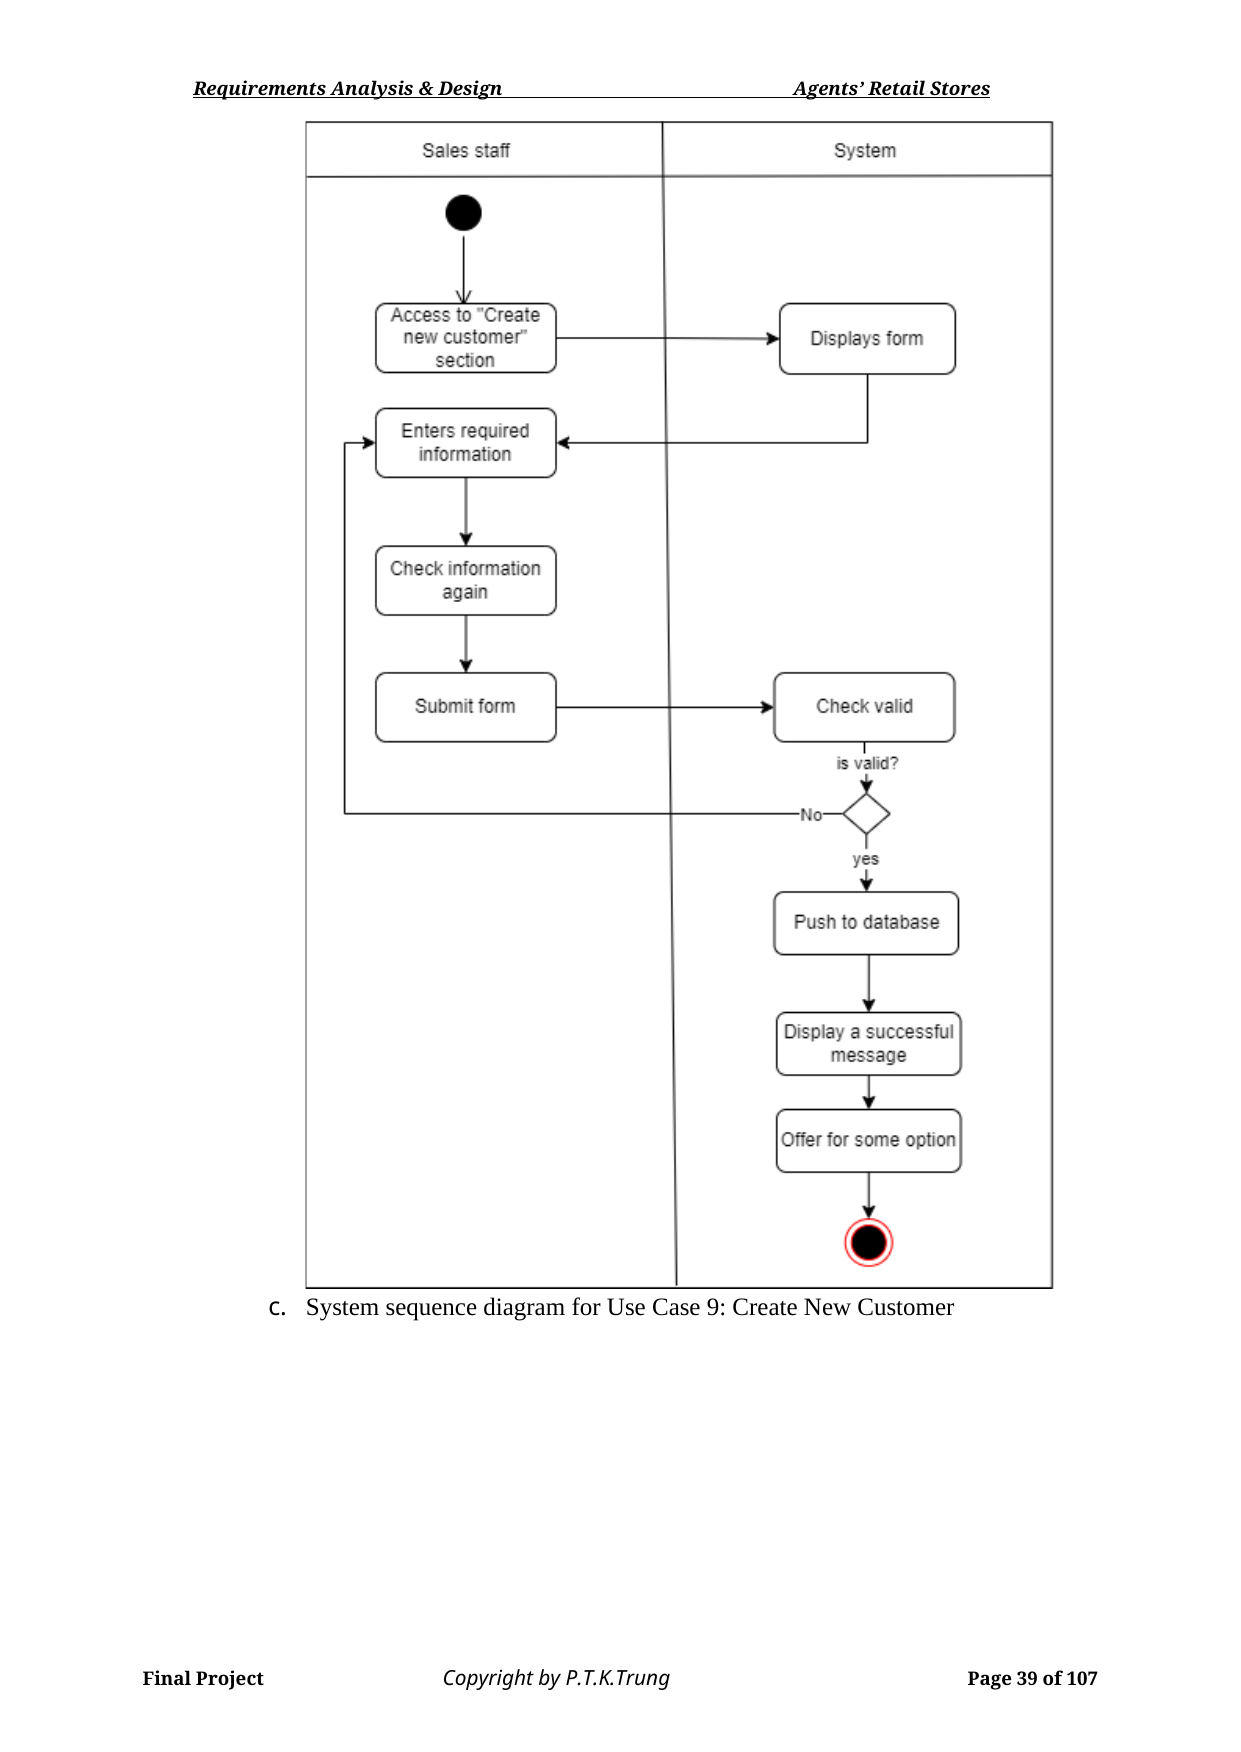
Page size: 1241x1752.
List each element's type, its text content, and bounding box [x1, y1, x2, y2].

picture [305, 121, 1054, 1289]
list System sequence diagram for Use Case 9: Create New Customer [268, 1288, 1122, 1322]
